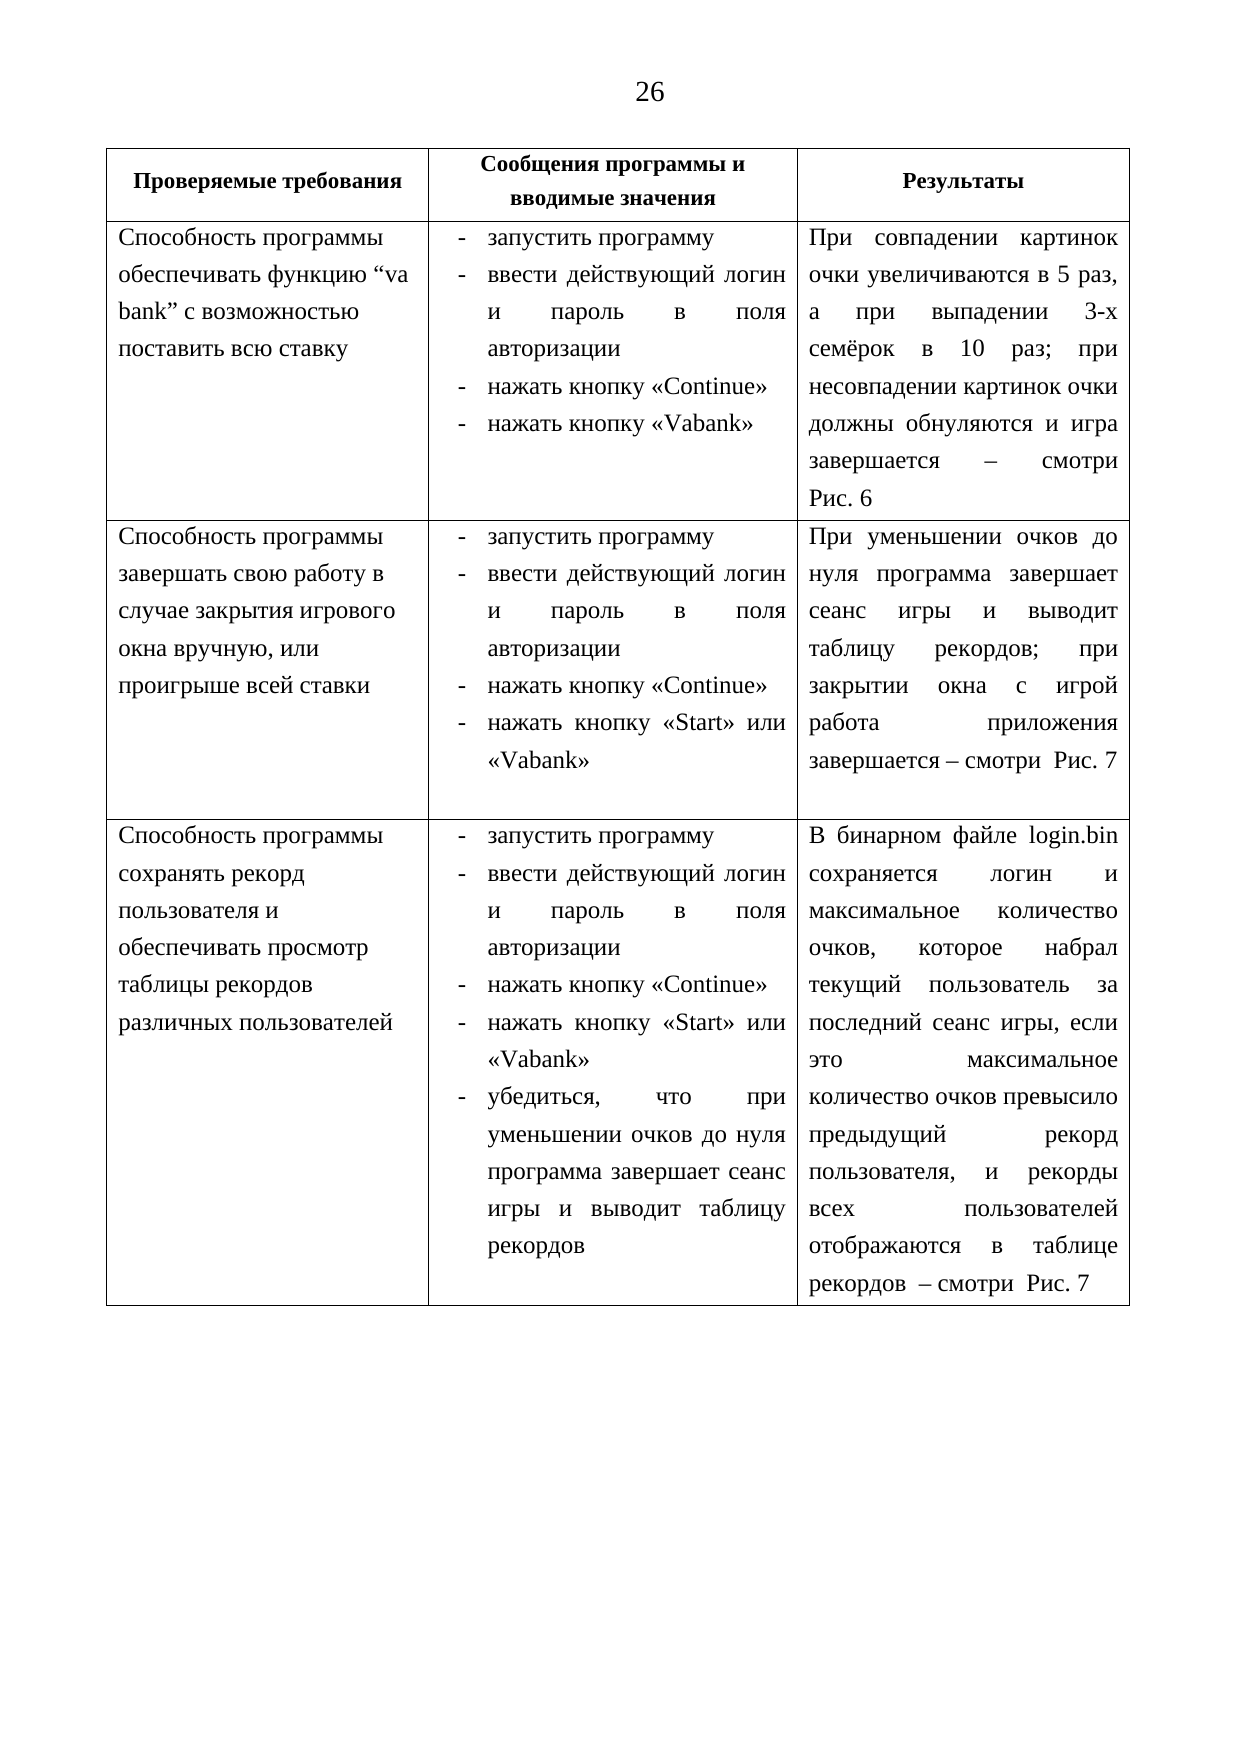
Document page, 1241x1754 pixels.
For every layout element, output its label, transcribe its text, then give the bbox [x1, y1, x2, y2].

table_cell запустить программу ввести действующий логин и пароль в поля авторизации нажать кнопку «Continue» нажать кнопку «Start» или «Vabank» убедиться, что при уменьшении очков до нуля программа завершает сеанс игры и выводит таблицу рекордов [429, 820, 797, 1305]
table_cell В бинарном файле login.bin сохраняется логин и максимальное количество очков, которое набрал текущий пользователь за последний сеанс игры, если это максимальное количество очков превысило предыдущий рекорд пользователя, и рекорды всех пользователей отображаются в таблице рекордов – смотри Рис. 7 [798, 820, 1129, 1305]
table_cell Способность программы обеспечивать функцию “va bank” с возможностью поставить всю ставку [107, 222, 428, 520]
table_cell Способность программы завершать свою работу в случае закрытия игрового окна вручную, или проигрыше всей ставки [107, 521, 428, 819]
table_cell Способность программы сохранять рекорд пользователя и обеспечивать просмотр таблицы рекордов различных пользователей [107, 820, 428, 1305]
table_cell запустить программу ввести действующий логин и пароль в поля авторизации нажать кнопку «Continue» нажать кнопку «Vabank» [429, 222, 797, 520]
table_header Проверяемые требования [107, 149, 428, 221]
table_header Результаты [798, 149, 1129, 221]
table_cell При уменьшении очков до нуля программа завершает сеанс игры и выводит таблицу рекордов; при закрытии окна с игрой работа приложения завершается – смотри Рис. 7 [798, 521, 1129, 819]
table_cell При совпадении картинок очки увеличиваются в 5 раз, а при выпадении 3-х семёрок в 10 раз; при несовпадении картинок очки должны обнуляются и игра завершается – смотри Рис. 6 [798, 222, 1129, 520]
table_cell запустить программу ввести действующий логин и пароль в поля авторизации нажать кнопку «Continue» нажать кнопку «Start» или «Vabank» [429, 521, 797, 819]
table_header Сообщения программы и вводимые значения [429, 149, 797, 221]
